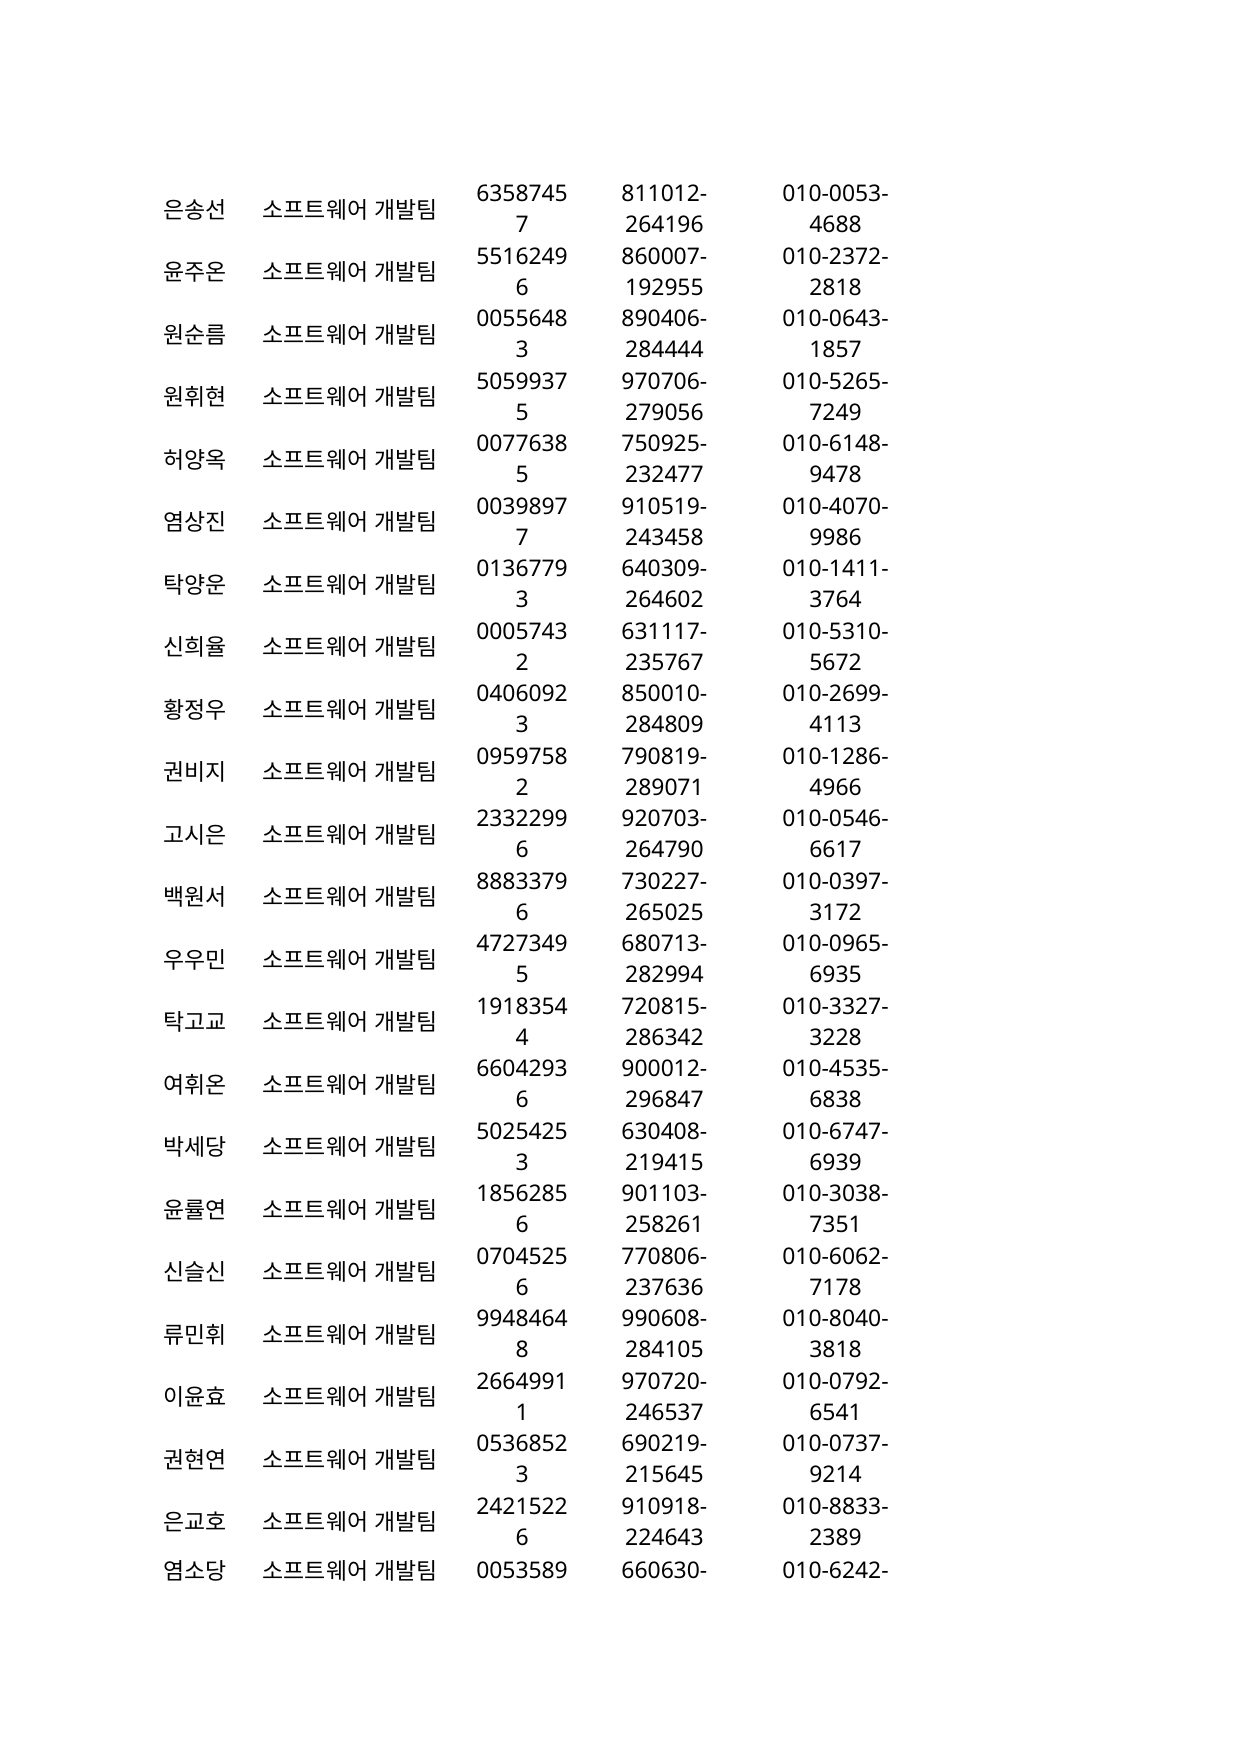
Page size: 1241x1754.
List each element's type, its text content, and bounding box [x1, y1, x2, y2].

table_cell 640309-264602 [583, 552, 746, 615]
table_cell 소프트웨어 개발팀 [239, 552, 461, 615]
table_cell 00057432 [461, 615, 582, 677]
table_cell 탁고교 [150, 990, 239, 1052]
table_cell 660630-217750 [583, 1552, 746, 1587]
table_cell 990608-284105 [583, 1302, 746, 1365]
table_cell 00556483 [461, 302, 582, 365]
table_cell 680713-282994 [583, 927, 746, 990]
table_cell 염상진 [150, 490, 239, 552]
table_cell 00776385 [461, 427, 582, 490]
table_cell 010-2699-4113 [746, 677, 924, 740]
table_cell 47273495 [461, 927, 582, 990]
table_cell 고시은 [150, 802, 239, 865]
table_cell 00398977 [461, 490, 582, 552]
table_cell 권비지 [150, 740, 239, 802]
table_cell 소프트웨어 개발팀 [239, 1427, 461, 1490]
table_cell 백원서 [150, 865, 239, 927]
table_cell 010-0546-6617 [746, 802, 924, 865]
table_cell 소프트웨어 개발팀 [239, 1240, 461, 1302]
table_cell 010-8833-2389 [746, 1490, 924, 1552]
table_cell 소프트웨어 개발팀 [239, 365, 461, 427]
table_cell 900012-296847 [583, 1052, 746, 1115]
table_cell 우우민 [150, 927, 239, 990]
table_cell 18562856 [461, 1177, 582, 1240]
table_cell 010-4535-6838 [746, 1052, 924, 1115]
table_cell 970706-279056 [583, 365, 746, 427]
table_cell 910918-224643 [583, 1490, 746, 1552]
table_cell 010-5265-7249 [746, 365, 924, 427]
table_cell 99484648 [461, 1302, 582, 1365]
table_cell 010-1411-3764 [746, 552, 924, 615]
table_cell 소프트웨어 개발팀 [239, 615, 461, 677]
table_cell 윤주온 [150, 240, 239, 302]
table_cell 07045256 [461, 1240, 582, 1302]
table_cell 010-8040-3818 [746, 1302, 924, 1365]
table_cell 010-0737-9214 [746, 1427, 924, 1490]
table_cell 소프트웨어 개발팀 [239, 1052, 461, 1115]
table_cell 850010-284809 [583, 677, 746, 740]
table_cell 26649911 [461, 1365, 582, 1427]
table_cell 소프트웨어 개발팀 [239, 1115, 461, 1177]
table_cell 50599375 [461, 365, 582, 427]
table_cell 은송선 [150, 177, 239, 240]
table_cell 010-2372-2818 [746, 240, 924, 302]
table_cell 소프트웨어 개발팀 [239, 240, 461, 302]
table_cell 50254253 [461, 1115, 582, 1177]
table_cell 원순름 [150, 302, 239, 365]
table_cell 730227-265025 [583, 865, 746, 927]
table_cell 권현연 [150, 1427, 239, 1490]
table_cell 010-3327-3228 [746, 990, 924, 1052]
table_cell 소프트웨어 개발팀 [239, 427, 461, 490]
table_cell 010-6062-7178 [746, 1240, 924, 1302]
table_cell 890406-284444 [583, 302, 746, 365]
table_cell 55162496 [461, 240, 582, 302]
table_cell 770806-237636 [583, 1240, 746, 1302]
table_cell 631117-235767 [583, 615, 746, 677]
table_cell 920703-264790 [583, 802, 746, 865]
table_cell 88833796 [461, 865, 582, 927]
table_cell 소프트웨어 개발팀 [239, 1302, 461, 1365]
table_cell 23322996 [461, 802, 582, 865]
table_cell 소프트웨어 개발팀 [239, 1365, 461, 1427]
table_cell 690219-215645 [583, 1427, 746, 1490]
table_cell 신슬신 [150, 1240, 239, 1302]
table_cell 860007-192955 [583, 240, 746, 302]
table_cell 010-6148-9478 [746, 427, 924, 490]
table_cell 은교호 [150, 1490, 239, 1552]
table_cell 소프트웨어 개발팀 [239, 302, 461, 365]
table_cell 630408-219415 [583, 1115, 746, 1177]
table_cell 소프트웨어 개발팀 [239, 1490, 461, 1552]
table_cell 19183544 [461, 990, 582, 1052]
table_cell 여휘온 [150, 1052, 239, 1115]
table_cell 박세당 [150, 1115, 239, 1177]
table_cell 05368523 [461, 1427, 582, 1490]
table_cell 09597582 [461, 740, 582, 802]
table_cell 01367793 [461, 552, 582, 615]
table_cell 원휘현 [150, 365, 239, 427]
table_cell 010-0792-6541 [746, 1365, 924, 1427]
table_cell 811012-264196 [583, 177, 746, 240]
table_cell 66042936 [461, 1052, 582, 1115]
table_cell 탁양운 [150, 552, 239, 615]
table_cell 010-6242-5276 [746, 1552, 924, 1587]
table_cell 970720-246537 [583, 1365, 746, 1427]
table_cell 소프트웨어 개발팀 [239, 490, 461, 552]
table_cell 소프트웨어 개발팀 [239, 177, 461, 240]
table_cell 010-0643-1857 [746, 302, 924, 365]
table_cell 00535892 [461, 1552, 582, 1587]
table_cell 750925-232477 [583, 427, 746, 490]
table_cell 04060923 [461, 677, 582, 740]
table_cell 010-4070-9986 [746, 490, 924, 552]
table_cell 소프트웨어 개발팀 [239, 927, 461, 990]
table_cell 63587457 [461, 177, 582, 240]
table_cell 010-6747-6939 [746, 1115, 924, 1177]
table_cell 이윤효 [150, 1365, 239, 1427]
table_cell 허양옥 [150, 427, 239, 490]
table_cell 소프트웨어 개발팀 [239, 865, 461, 927]
table_cell 소프트웨어 개발팀 [239, 740, 461, 802]
table_cell 신희율 [150, 615, 239, 677]
table_cell 염소당 [150, 1552, 239, 1587]
table_cell 24215226 [461, 1490, 582, 1552]
table_cell 010-0053-4688 [746, 177, 924, 240]
table_cell 010-0397-3172 [746, 865, 924, 927]
table_cell 윤률연 [150, 1177, 239, 1240]
table_cell 901103-258261 [583, 1177, 746, 1240]
table_cell 010-3038-7351 [746, 1177, 924, 1240]
table_cell 소프트웨어 개발팀 [239, 990, 461, 1052]
table_cell 소프트웨어 개발팀 [239, 802, 461, 865]
table_cell 910519-243458 [583, 490, 746, 552]
table_cell 소프트웨어 개발팀 [239, 1177, 461, 1240]
table_cell 720815-286342 [583, 990, 746, 1052]
table_cell 소프트웨어 개발팀 [239, 1552, 461, 1587]
table_cell 010-5310-5672 [746, 615, 924, 677]
table_cell 010-0965-6935 [746, 927, 924, 990]
table_cell 010-1286-4966 [746, 740, 924, 802]
table_cell 소프트웨어 개발팀 [239, 677, 461, 740]
table_cell 류민휘 [150, 1302, 239, 1365]
table_cell 황정우 [150, 677, 239, 740]
table_cell 790819-289071 [583, 740, 746, 802]
